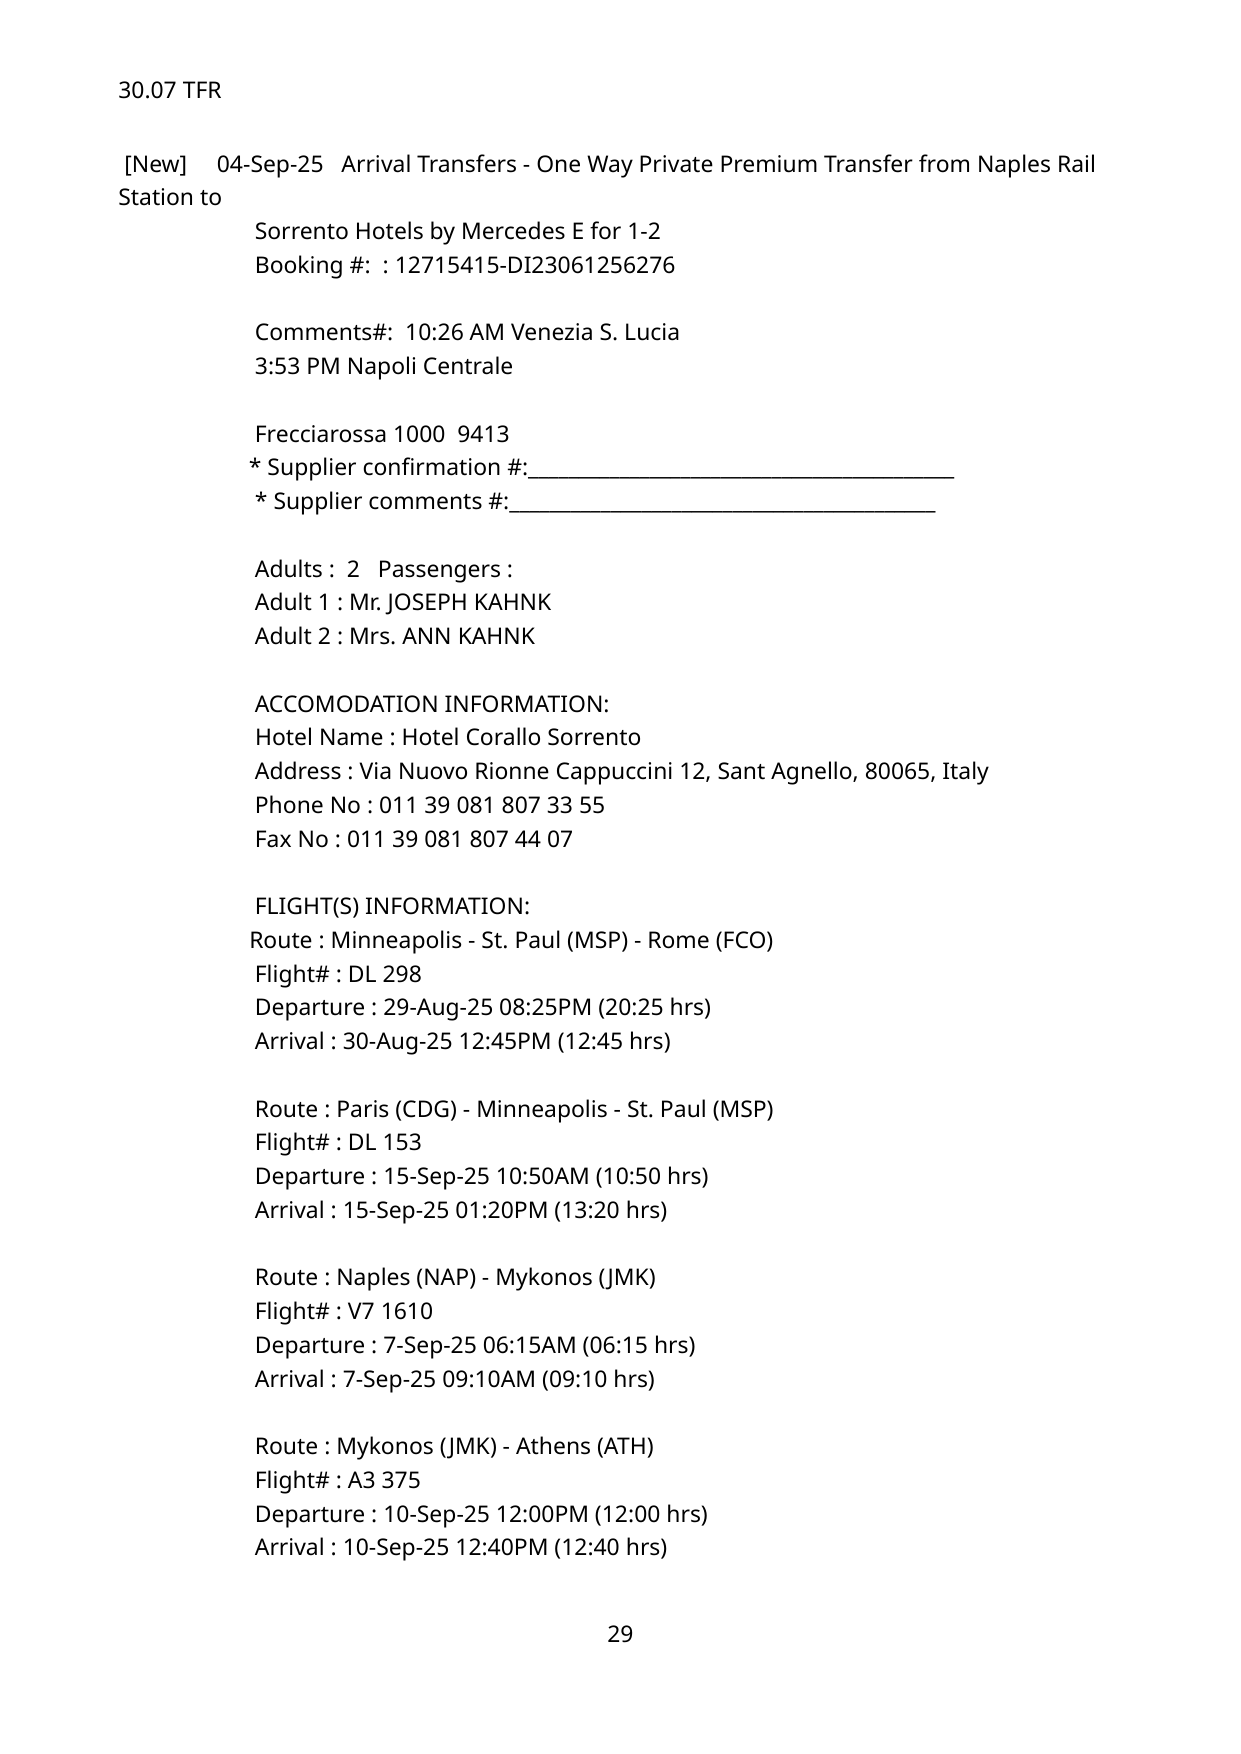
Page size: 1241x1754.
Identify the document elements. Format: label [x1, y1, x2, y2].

text [118, 148, 1122, 1596]
